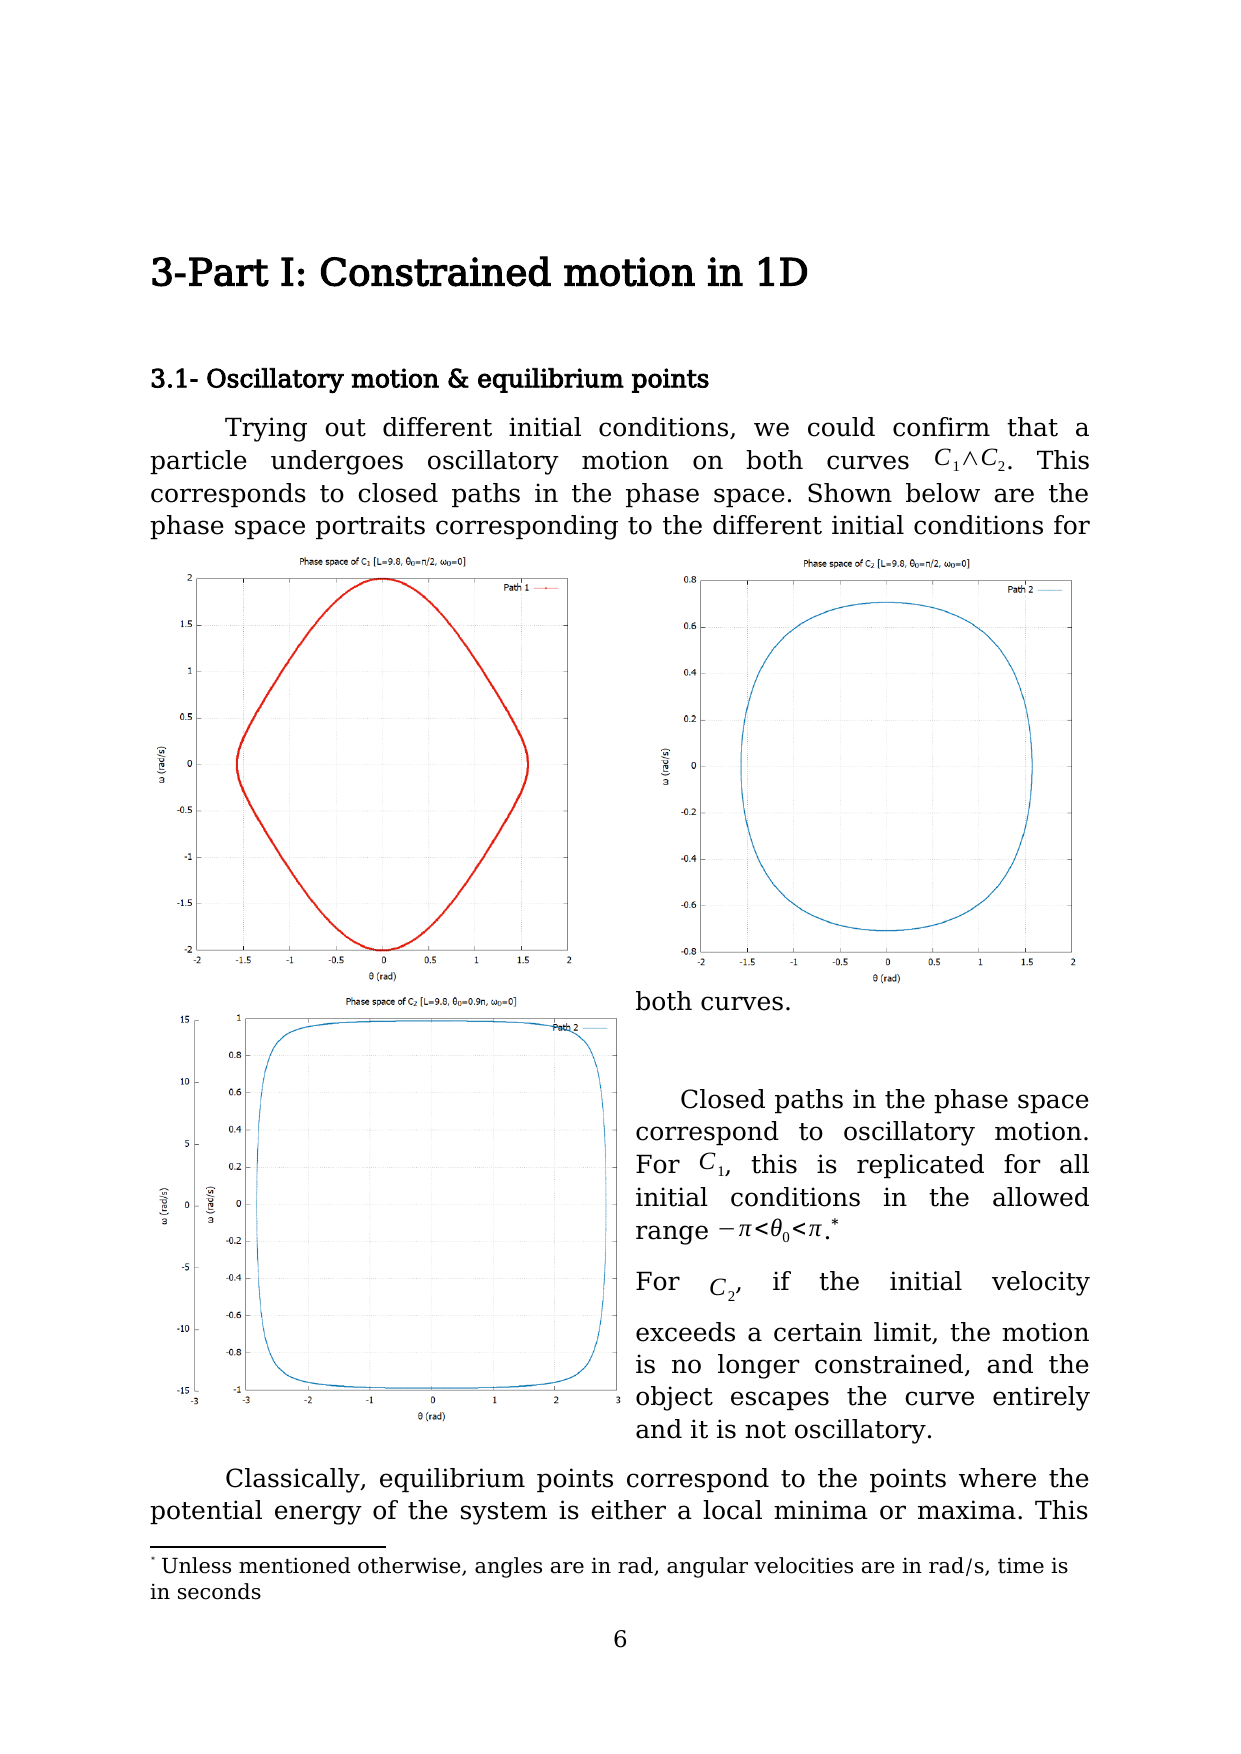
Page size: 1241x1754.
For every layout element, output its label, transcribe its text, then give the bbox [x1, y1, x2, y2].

text 3.1- Oscillatory motion & equilibrium points [150, 362, 1090, 392]
picture [653, 549, 1091, 986]
text Closed paths in the phase space correspond to oscillatory motion. For , this is replicated for all initial conditions in the allowed range . [636, 1083, 1090, 1246]
picture [150, 546, 587, 984]
text For , if the initial velocity exceeds a certain limit, the motion is no longer constrained, and the object escapes the curve entirely and it is not oscillatory. [150, 1265, 1090, 1443]
list Part I: Constrained motion in 1D [150, 248, 1090, 293]
picture [150, 987, 636, 1425]
